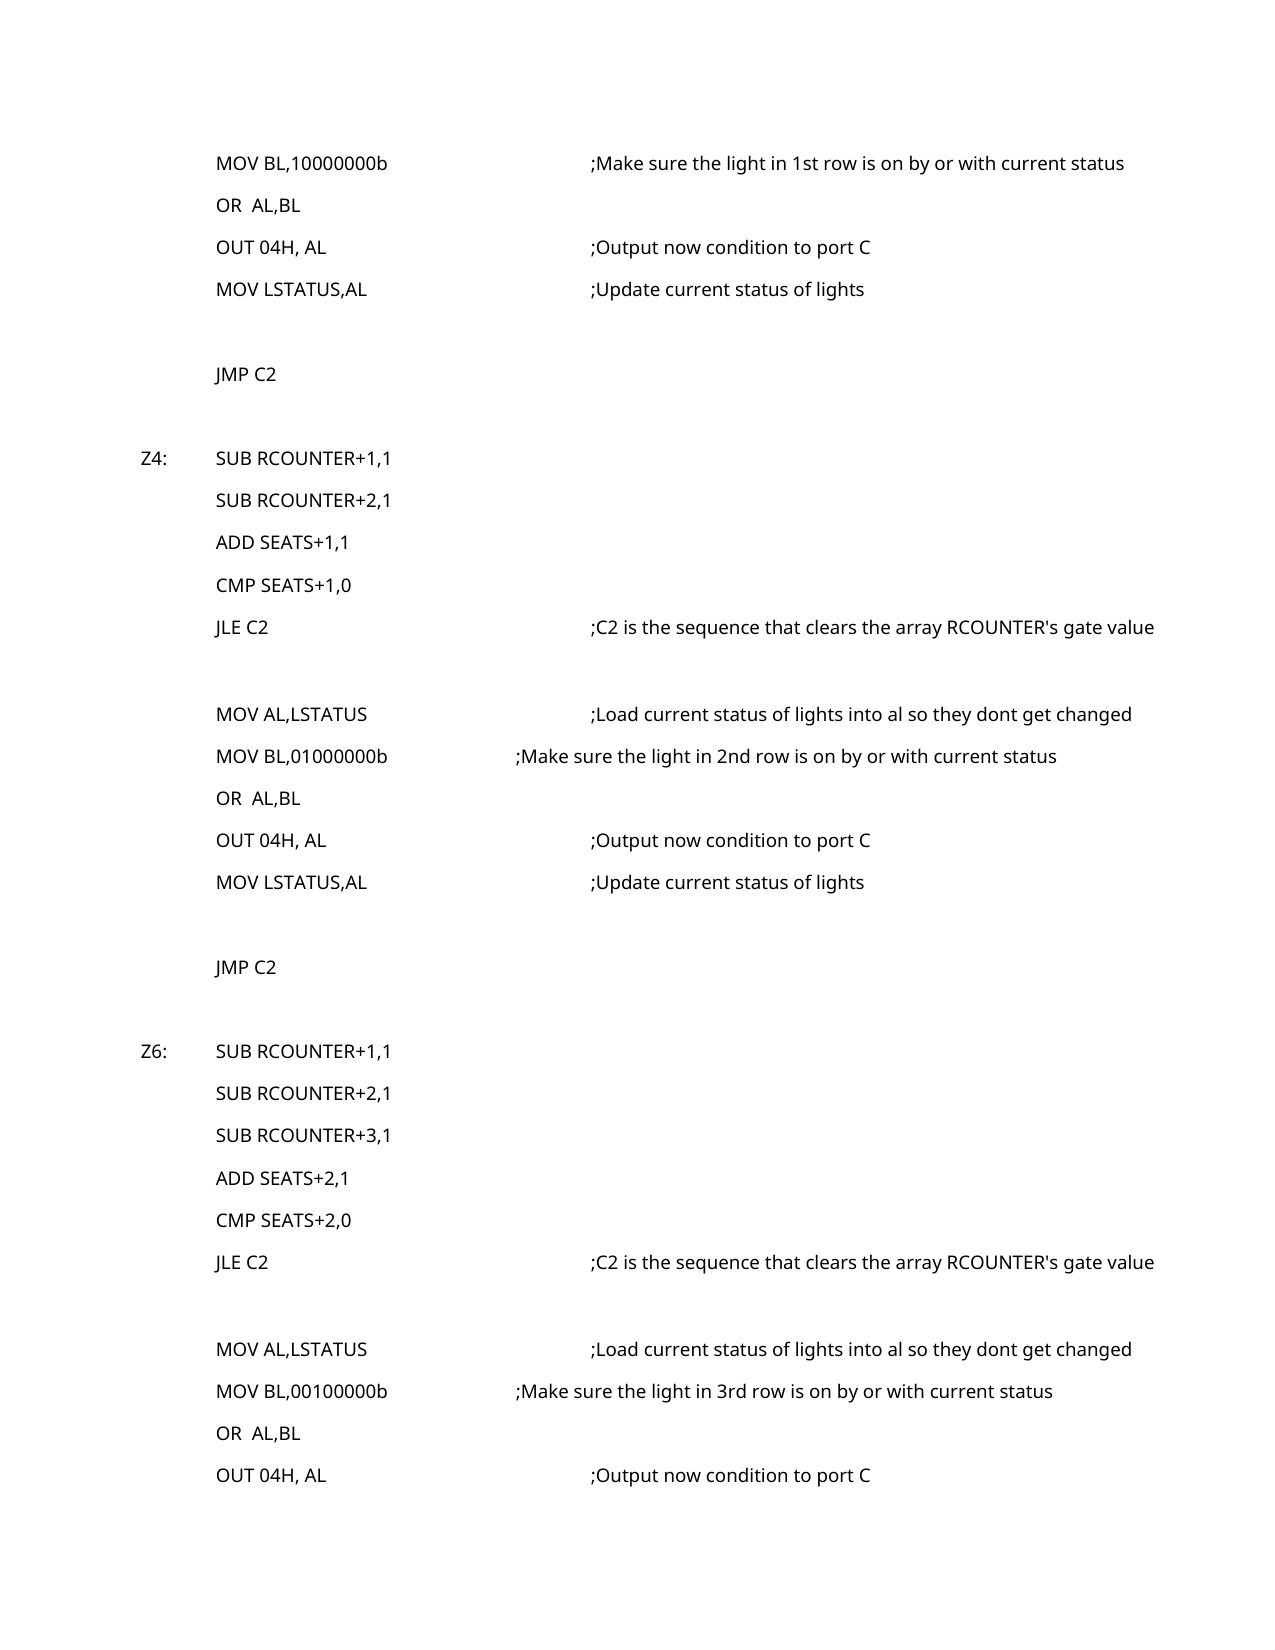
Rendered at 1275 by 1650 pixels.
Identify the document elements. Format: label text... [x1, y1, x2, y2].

text MOV BL,00100000b ;Make sure the light in 3rd row is on by or with current status [66, 1378, 1209, 1404]
text MOV AL,LSTATUS ;Load current status of lights into al so they dont get changed [66, 701, 1209, 726]
text OR AL,BL [66, 1421, 1209, 1446]
text JMP C2 [66, 954, 1209, 979]
text OUT 04H, AL ;Output now condition to port C [66, 1463, 1209, 1488]
text CMP SEATS+2,0 [66, 1207, 1209, 1233]
text MOV BL,10000000b ;Make sure the light in 1st row is on by or with current status [66, 150, 1209, 176]
text MOV LSTATUS,AL ;Update current status of lights [66, 870, 1209, 895]
text MOV LSTATUS,AL ;Update current status of lights [66, 277, 1209, 302]
text Z4: SUB RCOUNTER+1,1 [66, 445, 1209, 471]
text JLE C2 ;C2 is the sequence that clears the array RCOUNTER's gate value [66, 1249, 1209, 1275]
text JMP C2 [66, 361, 1209, 386]
text SUB RCOUNTER+2,1 [66, 487, 1209, 513]
text MOV BL,01000000b ;Make sure the light in 2nd row is on by or with current status [66, 743, 1209, 769]
text OR AL,BL [66, 785, 1209, 811]
text SUB RCOUNTER+2,1 [66, 1081, 1209, 1106]
text OR AL,BL [66, 192, 1209, 218]
text Z6: SUB RCOUNTER+1,1 [66, 1038, 1209, 1064]
text ADD SEATS+2,1 [66, 1165, 1209, 1191]
text CMP SEATS+1,0 [66, 572, 1209, 597]
text ADD SEATS+1,1 [66, 530, 1209, 555]
text OUT 04H, AL ;Output now condition to port C [66, 234, 1209, 260]
text SUB RCOUNTER+3,1 [66, 1123, 1209, 1148]
text OUT 04H, AL ;Output now condition to port C [66, 827, 1209, 853]
text MOV AL,LSTATUS ;Load current status of lights into al so they dont get changed [66, 1336, 1209, 1362]
text JLE C2 ;C2 is the sequence that clears the array RCOUNTER's gate value [66, 614, 1209, 639]
